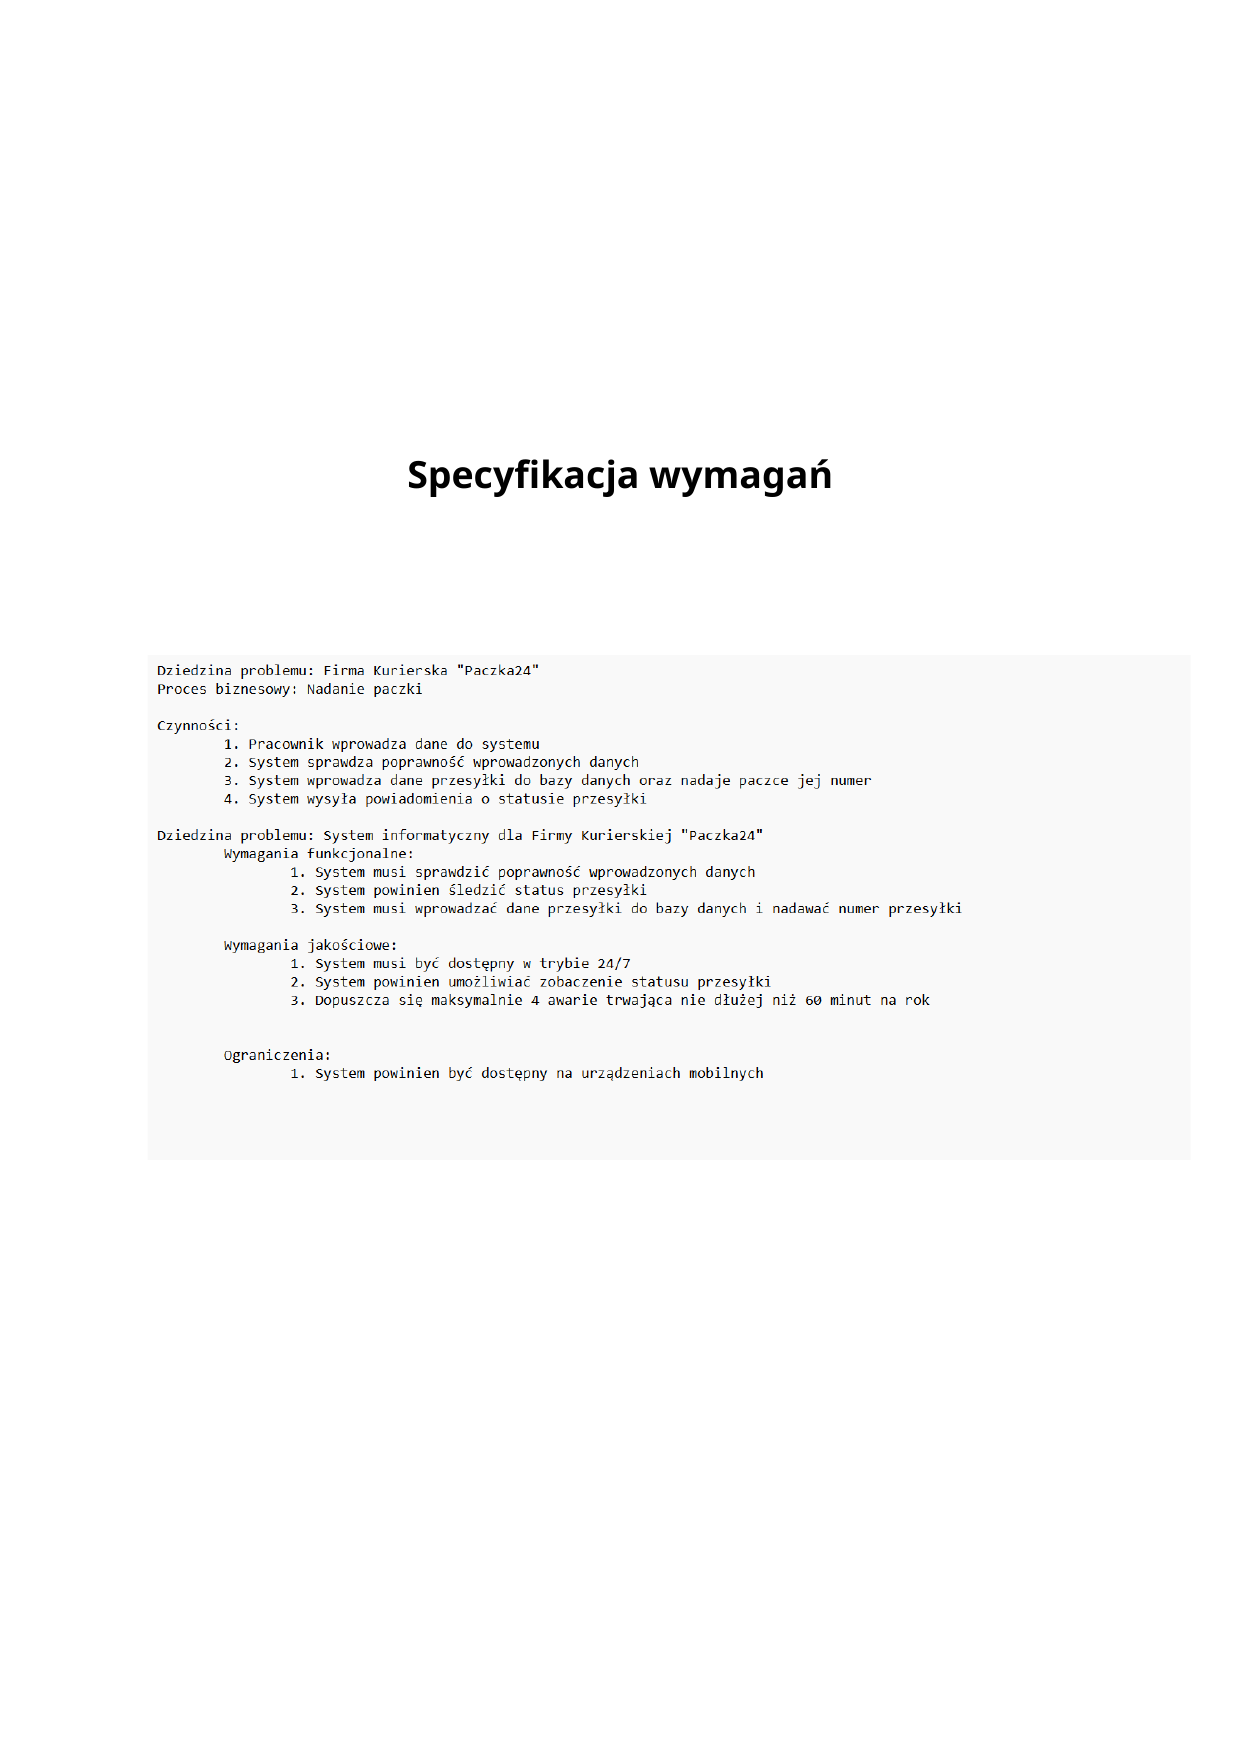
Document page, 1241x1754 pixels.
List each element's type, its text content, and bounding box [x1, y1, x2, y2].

picture [147, 655, 1191, 1160]
text Specyfikacja wymagań [148, 449, 1093, 500]
